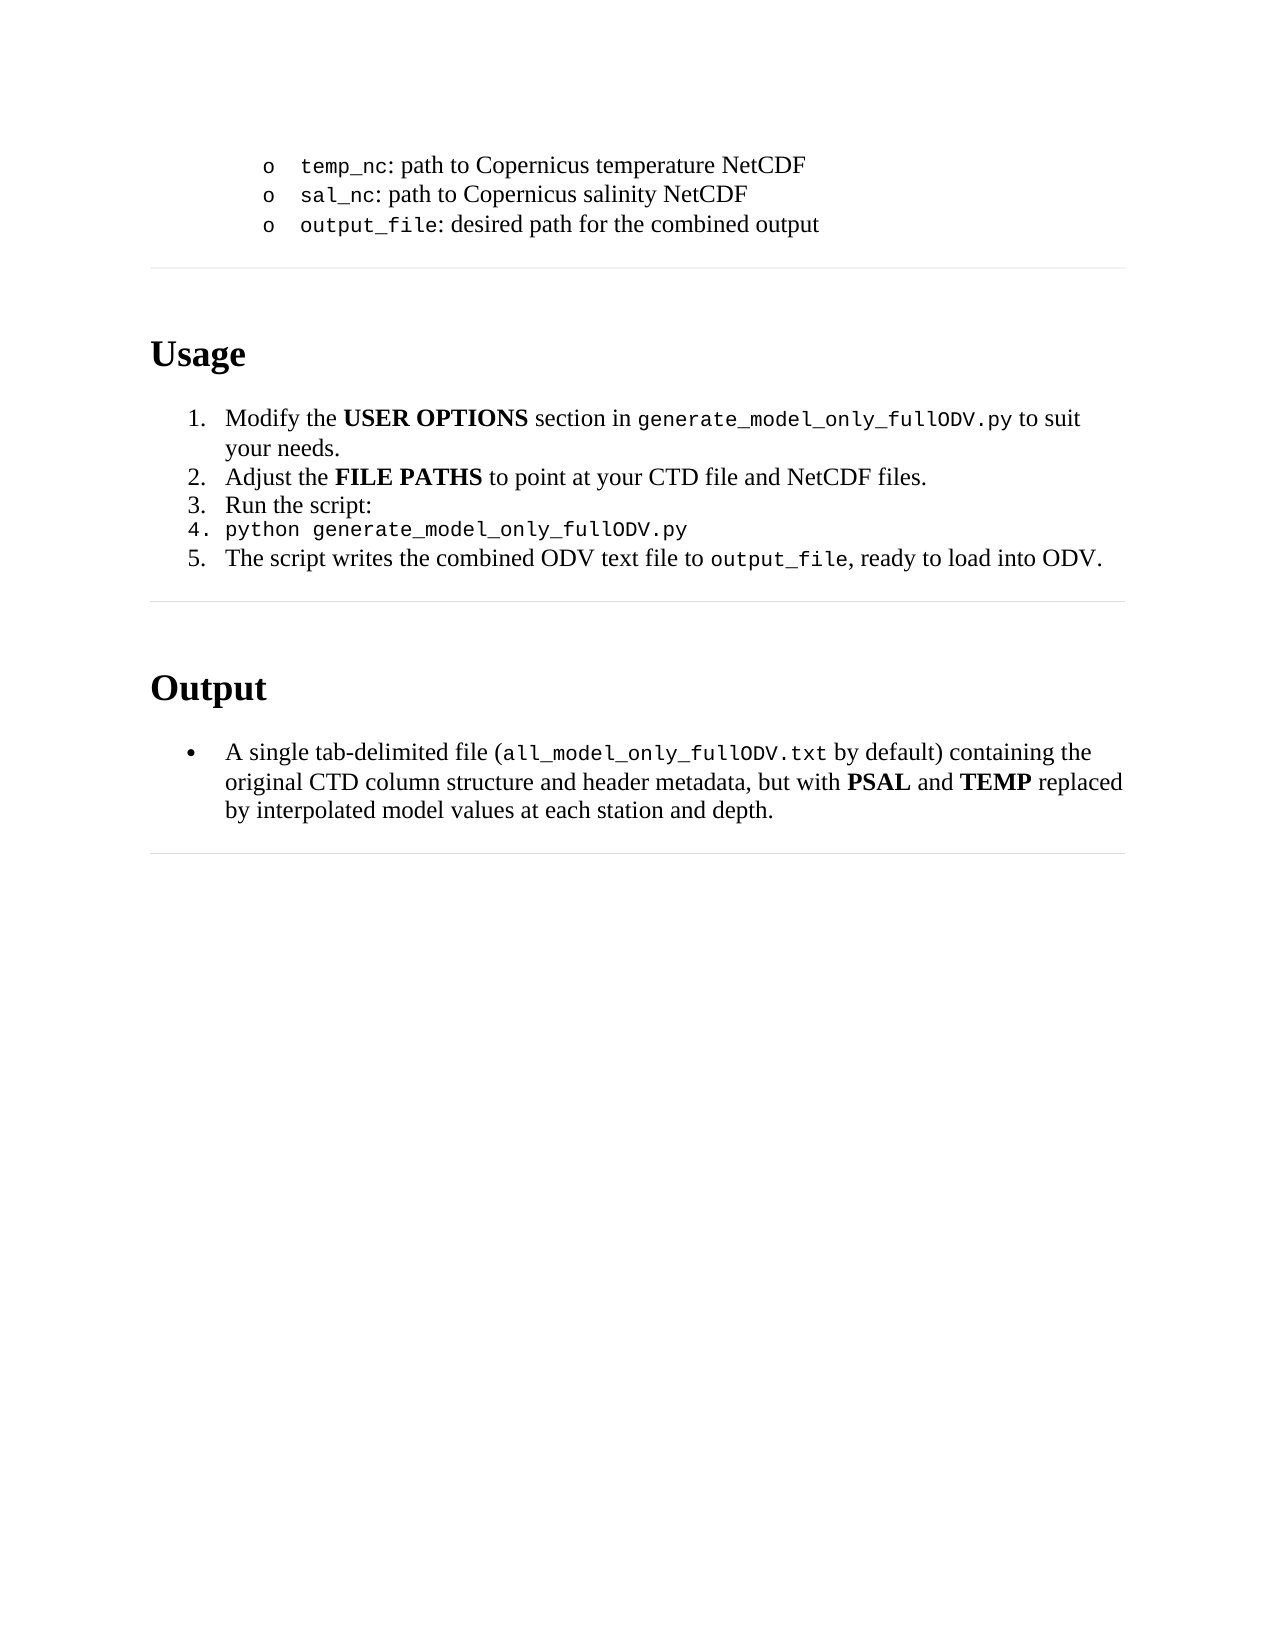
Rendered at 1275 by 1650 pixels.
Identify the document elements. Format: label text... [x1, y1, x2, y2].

list A single tab-delimited file (all_model_only_fullODV.txt by default) containing the original CTD column structure and header metadata, but with PSAL and TEMP replaced by interpolated model values at each station and depth. [187, 737, 1125, 824]
list Modify the USER OPTIONS section in generate_model_only_fullODV.py to suit your needs. [187, 403, 1125, 462]
list The script writes the combined ODV text file to output_file, ready to load into ODV. [187, 543, 1125, 572]
text Usage [150, 331, 1125, 374]
list python generate_model_only_fullODV.py [187, 519, 1125, 543]
list Adjust the FILE PATHS to point at your CTD file and NetCDF files. [187, 462, 1125, 491]
list sal_nc: path to Copernicus salinity NetCDF [262, 179, 1125, 209]
list Run the script: [187, 491, 1125, 519]
list temp_nc: path to Copernicus temperature NetCDF [262, 150, 1125, 179]
text Output [150, 665, 1125, 708]
list output_file: desired path for the combined output [262, 209, 1125, 239]
